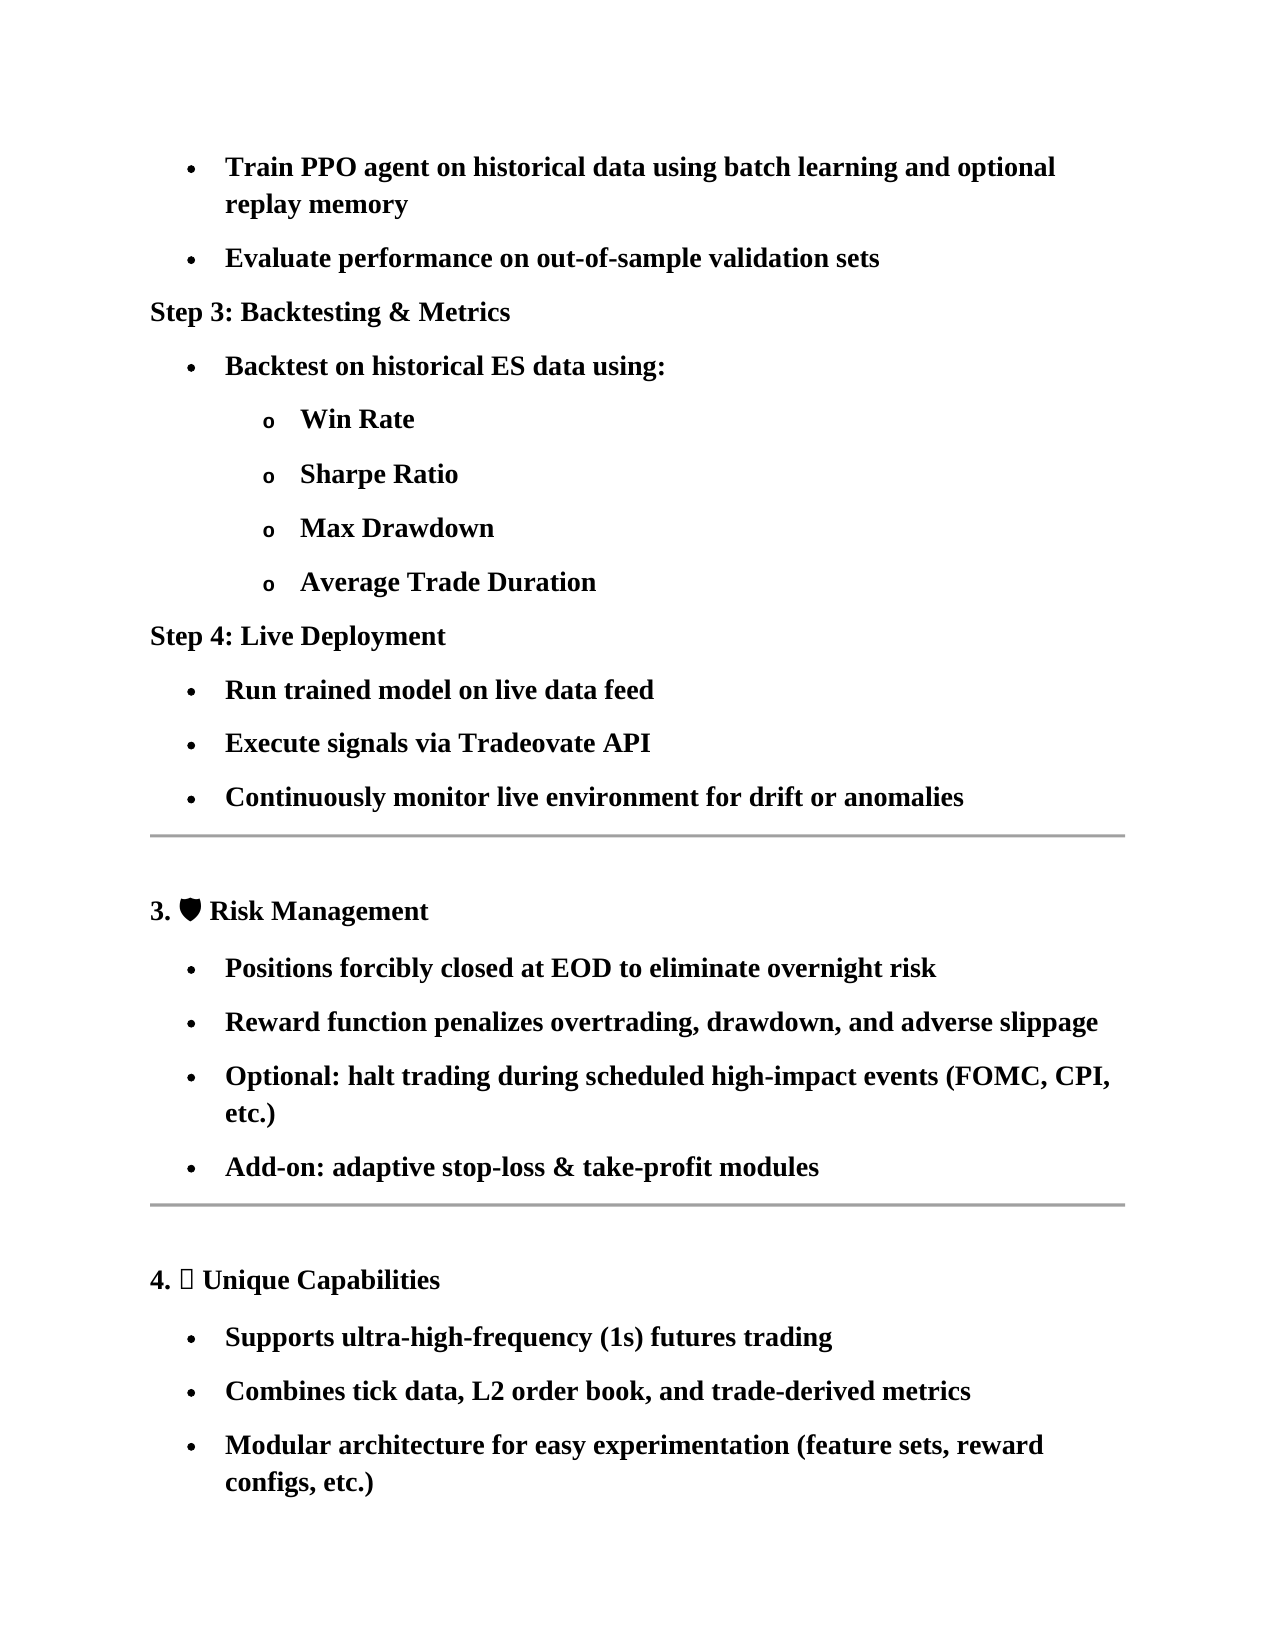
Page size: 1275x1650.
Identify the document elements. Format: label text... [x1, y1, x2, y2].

list Modular architecture for easy experimentation (feature sets, reward configs, etc.) [187, 1428, 1125, 1497]
text 3. 🛡️ Risk Management [150, 890, 1125, 928]
list Continuously monitor live environment for drift or anomalies [187, 780, 1125, 813]
list Train PPO agent on historical data using batch learning and optional replay memory [187, 150, 1125, 219]
text Step 3: Backtesting & Metrics [150, 295, 1125, 327]
list Win Rate [262, 403, 1125, 435]
list Optional: halt trading during scheduled high-impact events (FOMC, CPI, etc.) [187, 1058, 1125, 1128]
list Run trained model on live data feed [187, 673, 1125, 705]
list Combines tick data, L2 order book, and trade-derived metrics [187, 1374, 1125, 1406]
list Backtest on historical ES data using: [187, 349, 1125, 381]
list Add-on: adaptive stop-loss & take-profit modules [187, 1149, 1125, 1182]
list Sharpe Ratio [262, 457, 1125, 489]
list Reward function penalizes overtrading, drawdown, and adverse slippage [187, 1005, 1125, 1037]
list Evaluate performance on out-of-sample validation sets [187, 241, 1125, 273]
text 4. 💡 Unique Capabilities [150, 1259, 1125, 1298]
list Positions forcibly closed at EOD to eliminate overnight risk [187, 951, 1125, 983]
list Execute signals via Tradeovate API [187, 727, 1125, 759]
list Max Drawdown [262, 511, 1125, 543]
text Step 4: Live Deployment [150, 619, 1125, 651]
list Average Trade Duration [262, 565, 1125, 597]
list Supports ultra-high-frequency (1s) futures trading [187, 1320, 1125, 1352]
